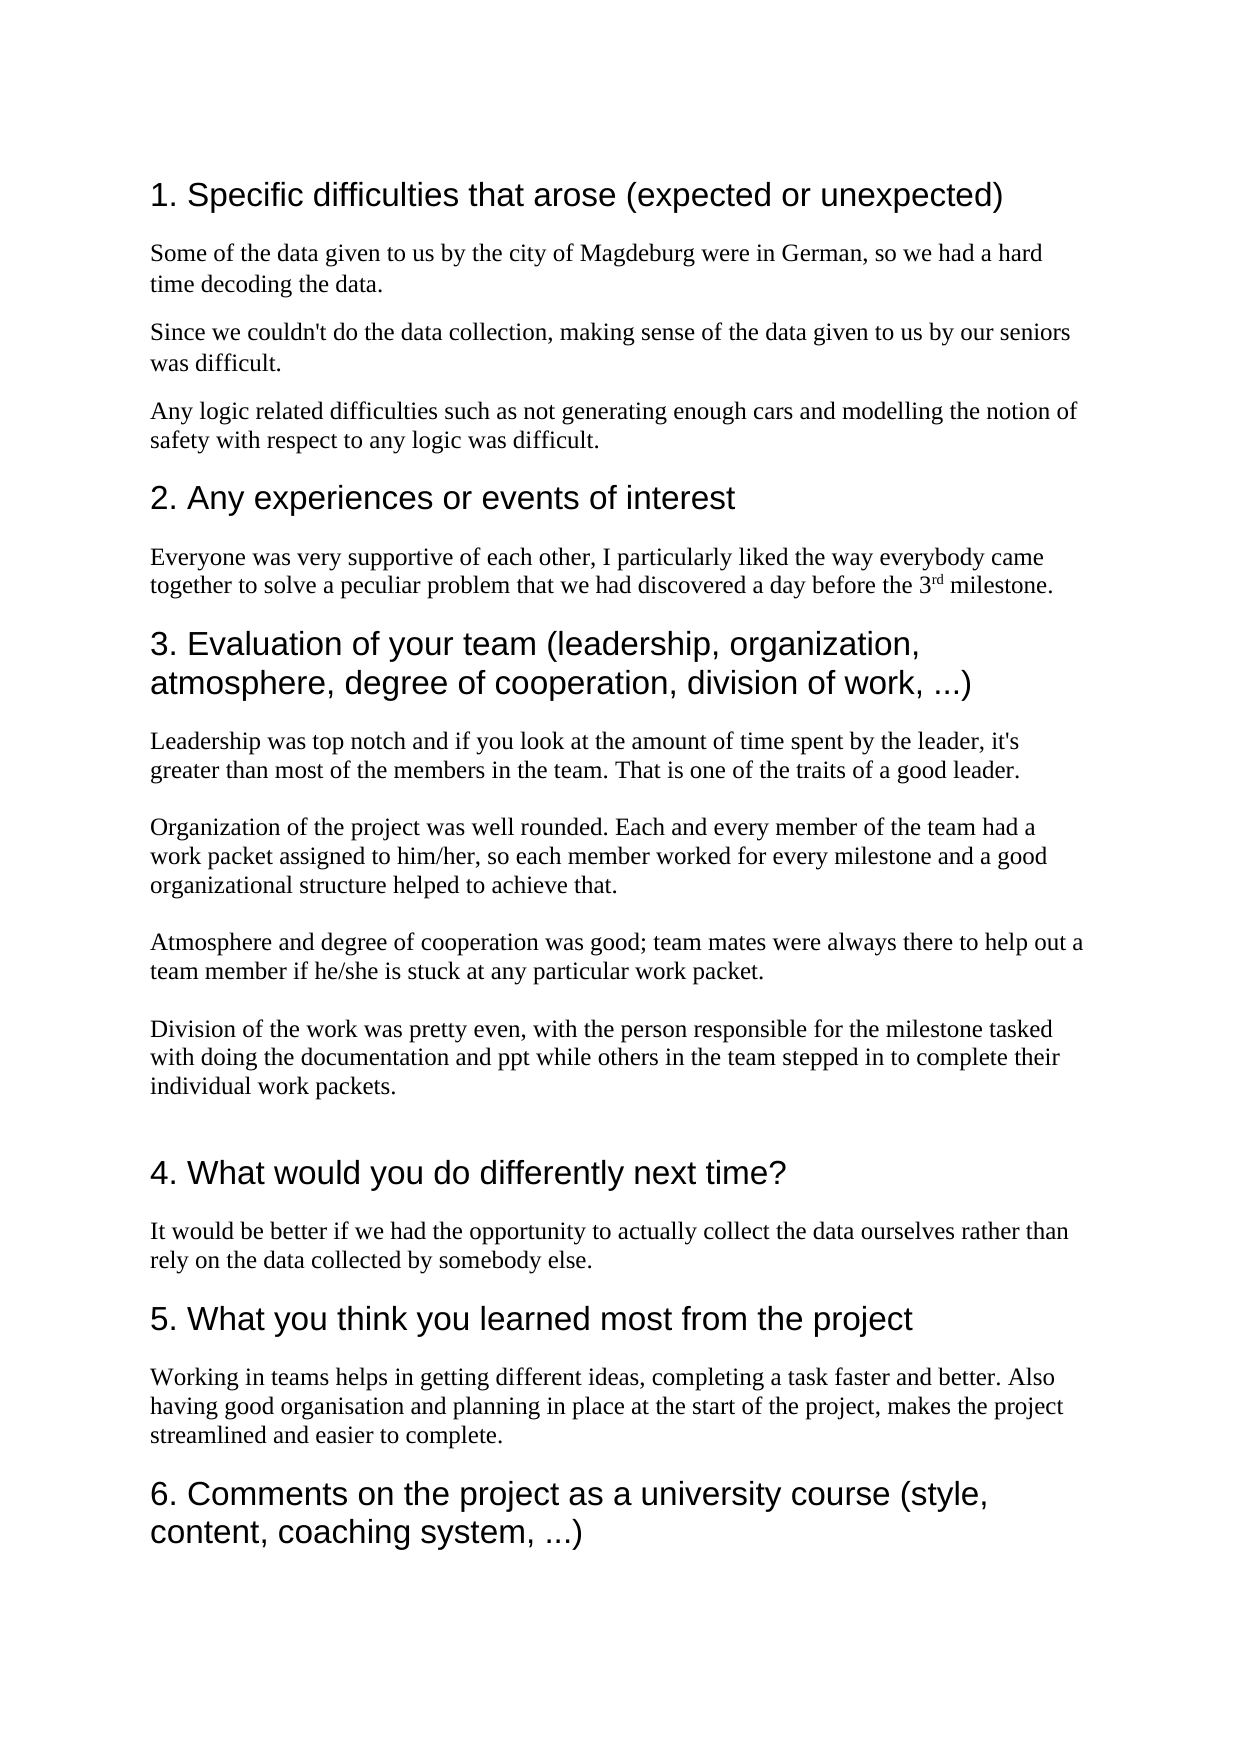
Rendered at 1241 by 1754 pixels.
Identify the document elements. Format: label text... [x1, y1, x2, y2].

text 6. Comments on the project as a university course (style, content, coaching system, ...) [150, 1474, 1090, 1551]
text Organization of the project was well rounded. Each and every member of the team had a work packet assigned to him/her, so each member worked for every milestone and a good organizational structure helped to achieve that. [150, 812, 1090, 899]
text 5. What you think you learned most from the project [150, 1299, 1090, 1337]
text Any logic related difficulties such as not generating enough cars and modelling the notion of safety with respect to any logic was difficult. [150, 396, 1090, 453]
text Since we couldn't do the data collection, making sense of the data given to us by our seniors was difficult. [150, 317, 1090, 377]
text 3. Evaluation of your team (leadership, organization, atmosphere, degree of cooperation, division of work, ...) [150, 624, 1090, 701]
text Division of the work was pretty even, with the person responsible for the milestone tasked with doing the documentation and ppt while others in the team stepped in to complete their individual work packets. [150, 1014, 1090, 1100]
text Some of the data given to us by the city of Magdeburg were in German, so we had a hard time decoding the data. [150, 238, 1090, 298]
text 1. Specific difficulties that arose (expected or unexpected) [150, 175, 1090, 213]
text Everyone was very supportive of each other, I particularly liked the way everybody came together to solve a peculiar problem that we had discovered a day before the 3rd milestone. [150, 542, 1090, 599]
text 2. Any experiences or events of interest [150, 478, 1090, 517]
text Leadership was top notch and if you look at the amount of time spent by the leader, it's greater than most of the members in the team. That is one of the traits of a good leader. [150, 726, 1090, 784]
text 4. What would you do differently next time? [150, 1153, 1090, 1191]
text Working in teams helps in getting different ideas, completing a task faster and better. Also having good organisation and planning in place at the start of the project, makes the project streamlined and easier to complete. [150, 1362, 1090, 1449]
text It would be better if we had the opportunity to actually collect the data ourselves rather than rely on the data collected by somebody else. [150, 1216, 1090, 1274]
text Atmosphere and degree of cooperation was good; team mates were always there to help out a team member if he/she is stuck at any particular work packet. [150, 927, 1090, 985]
